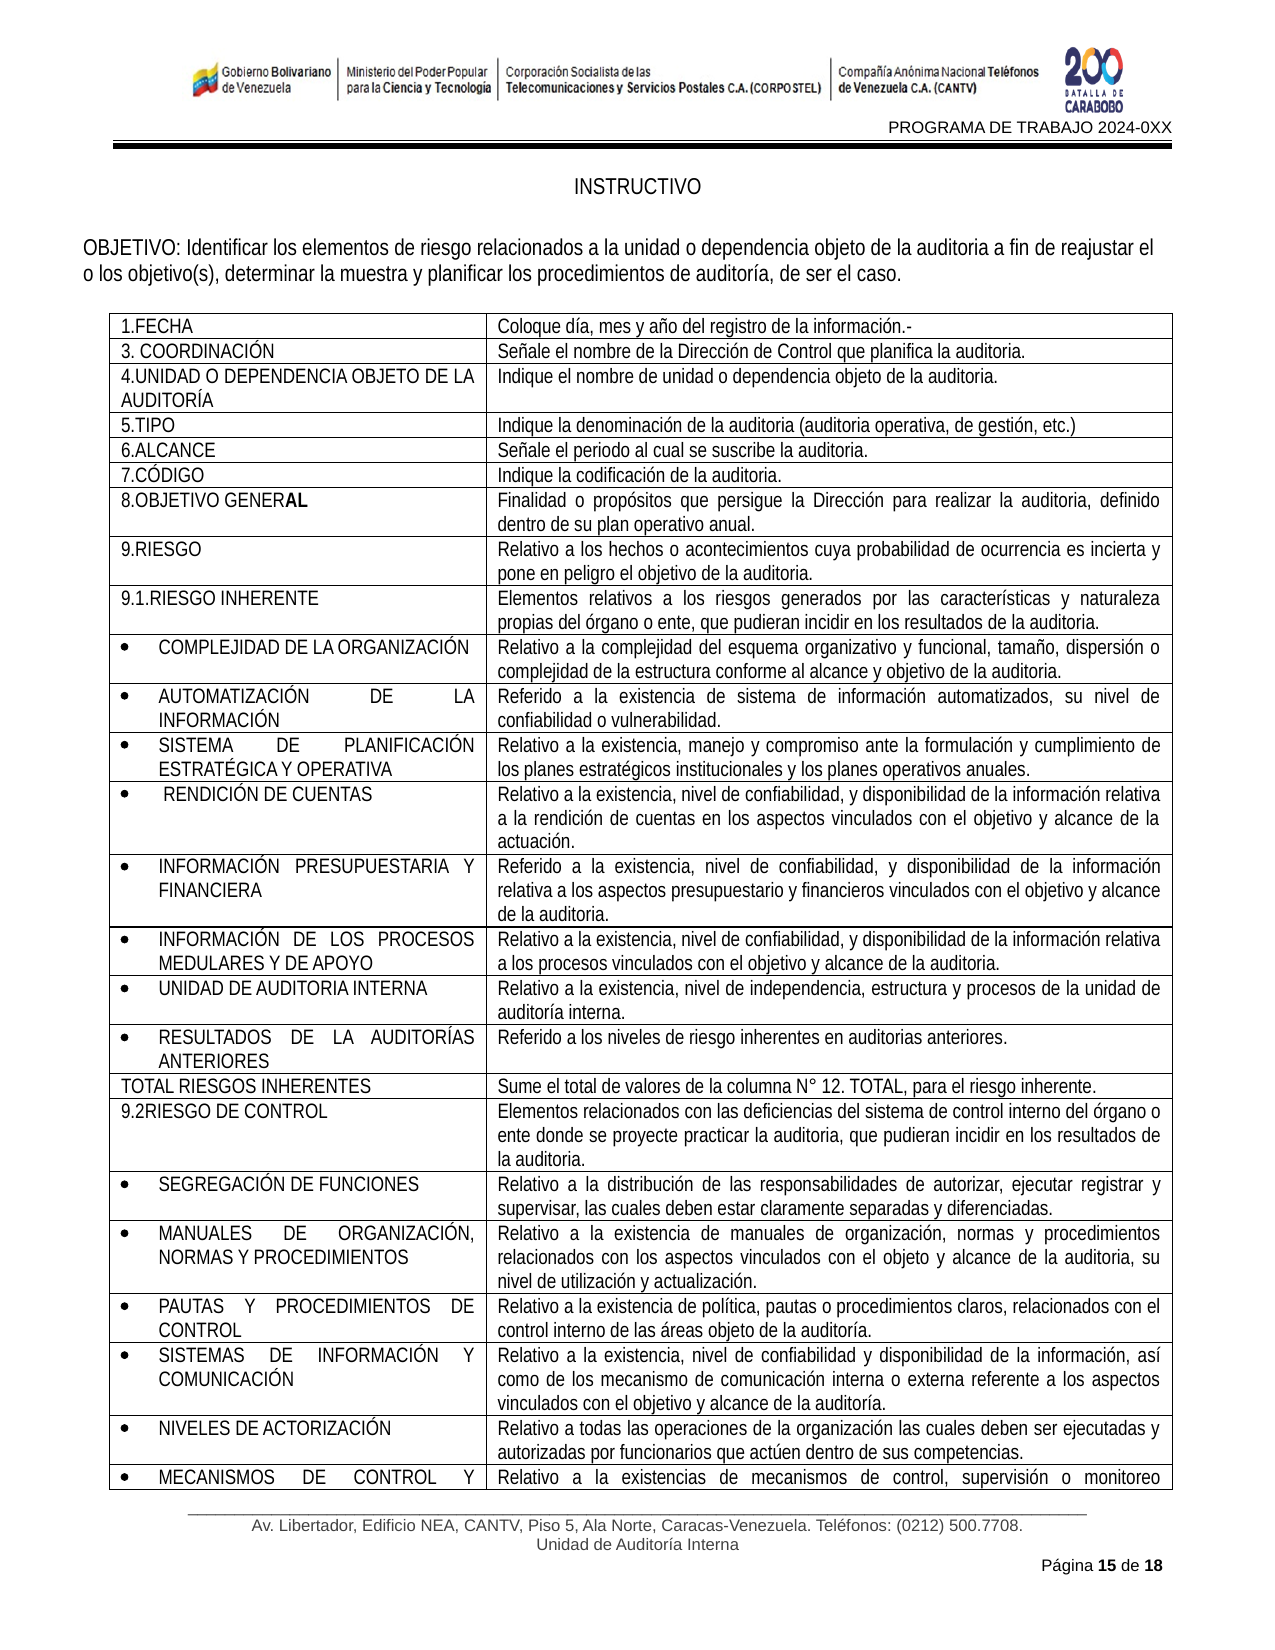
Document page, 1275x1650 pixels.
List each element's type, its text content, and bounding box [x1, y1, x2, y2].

table_cell UNIDAD DE AUDITORIA INTERNA [110, 976, 486, 1024]
table_cell 8.OBJETIVO GENERAL [110, 488, 486, 536]
table_cell Elementos relacionados con las deficiencias del sistema de control interno del órgano o ente donde se proyecte practicar la auditoria, que pudieran incidir en los resultados de la auditoria. [487, 1099, 1172, 1171]
table_cell Indique el nombre de unidad o dependencia objeto de la auditoria. [487, 364, 1172, 412]
table_cell PAUTAS Y PROCEDIMIENTOS DE CONTROL [110, 1294, 486, 1342]
table_cell RESULTADOS DE LA AUDITORÍAS ANTERIORES [110, 1025, 486, 1073]
table_cell Relativo a la existencia, nivel de confiabilidad, y disponibilidad de la información relativa a los procesos vinculados con el objetivo y alcance de la auditoria. [487, 928, 1172, 975]
table_cell Referido a los niveles de riesgo inherentes en auditorias anteriores. [487, 1025, 1172, 1073]
table_cell AUTOMATIZACIÓN DE LA INFORMACIÓN [110, 684, 486, 732]
table_cell SISTEMAS DE INFORMACIÓN Y COMUNICACIÓN [110, 1343, 486, 1415]
table_cell SEGREGACIÓN DE FUNCIONES [110, 1172, 486, 1220]
picture [181, 43, 1124, 113]
table_cell Relativo a todas las operaciones de la organización las cuales deben ser ejecutadas y autorizadas por funcionarios que actúen dentro de sus competencias. [487, 1416, 1172, 1464]
text INSTRUCTIVO [112, 173, 1162, 200]
table_cell Relativo a la existencia de manuales de organización, normas y procedimientos relacionados con los aspectos vinculados con el objeto y alcance de la auditoria, su nivel de utilización y actualización. [487, 1221, 1172, 1293]
table_cell RENDICIÓN DE CUENTAS [110, 782, 486, 853]
table_cell COMPLEJIDAD DE LA ORGANIZACIÓN [110, 635, 486, 683]
table_cell 6.ALCANCE [110, 438, 486, 462]
table_cell Referido a la existencia de sistema de información automatizados, su nivel de confiabilidad o vulnerabilidad. [487, 684, 1172, 732]
text OBJETIVO: Identificar los elementos de riesgo relacionados a la unidad o dependencia objeto de la auditoria a fin de reajustar el o los objetivo(s), determinar la muestra y planificar los procedimientos de auditoría, de ser el caso. [83, 234, 1162, 286]
table_cell 7.CÓDIGO [110, 463, 486, 487]
table_cell Relativo a la existencia, nivel de independencia, estructura y procesos de la unidad de auditoría interna. [487, 976, 1172, 1024]
table_cell INFORMACIÓN PRESUPUESTARIA Y FINANCIERA [110, 855, 486, 926]
table_cell 4.UNIDAD O DEPENDENCIA OBJETO DE LA AUDITORÍA [110, 364, 486, 412]
table_cell Señale el periodo al cual se suscribe la auditoria. [487, 438, 1172, 462]
table_cell Relativo a la existencia, nivel de confiabilidad, y disponibilidad de la información relativa a la rendición de cuentas en los aspectos vinculados con el objetivo y alcance de la actuación. [487, 782, 1172, 853]
table_cell 9.2RIESGO DE CONTROL [110, 1099, 486, 1171]
table_cell Indique la denominación de la auditoria (auditoria operativa, de gestión, etc.) [487, 413, 1172, 437]
table_cell 5.TIPO [110, 413, 486, 437]
table_cell Referido a la existencia, nivel de confiabilidad, y disponibilidad de la información relativa a los aspectos presupuestario y financieros vinculados con el objetivo y alcance de la auditoria. [487, 855, 1172, 926]
table_cell NIVELES DE ACTORIZACIÓN [110, 1416, 486, 1464]
table_cell SISTEMA DE PLANIFICACIÓN ESTRATÉGICA Y OPERATIVA [110, 733, 486, 781]
table_cell Relativo a la distribución de las responsabilidades de autorizar, ejecutar registrar y supervisar, las cuales deben estar claramente separadas y diferenciadas. [487, 1172, 1172, 1220]
table_cell 9.RIESGO [110, 537, 486, 585]
table_cell Sume el total de valores de la columna N° 12. TOTAL, para el riesgo inherente. [487, 1074, 1172, 1098]
table_cell Finalidad o propósitos que persigue la Dirección para realizar la auditoria, definido dentro de su plan operativo anual. [487, 488, 1172, 536]
table_cell MANUALES DE ORGANIZACIÓN, NORMAS Y PROCEDIMIENTOS [110, 1221, 486, 1293]
table_cell 9.1.RIESGO INHERENTE [110, 586, 486, 634]
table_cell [487, 1465, 1172, 1489]
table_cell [110, 1465, 486, 1489]
table_cell Relativo a la existencia, manejo y compromiso ante la formulación y cumplimiento de los planes estratégicos institucionales y los planes operativos anuales. [487, 733, 1172, 781]
table_cell Relativo a la existencia, nivel de confiabilidad y disponibilidad de la información, así como de los mecanismo de comunicación interna o externa referente a los aspectos vinculados con el objetivo y alcance de la auditoría. [487, 1343, 1172, 1415]
table_cell Relativo a la complejidad del esquema organizativo y funcional, tamaño, dispersión o complejidad de la estructura conforme al alcance y objetivo de la auditoria. [487, 635, 1172, 683]
table_cell TOTAL RIESGOS INHERENTES [110, 1074, 486, 1098]
table_header 1.FECHA [110, 314, 486, 338]
table_cell Relativo a los hechos o acontecimientos cuya probabilidad de ocurrencia es incierta y pone en peligro el objetivo de la auditoria. [487, 537, 1172, 585]
table_cell 3. COORDINACIÓN [110, 339, 486, 363]
table_header Coloque día, mes y año del registro de la información.- [487, 314, 1172, 338]
table_cell Indique la codificación de la auditoria. [487, 463, 1172, 487]
table_cell Relativo a la existencia de política, pautas o procedimientos claros, relacionados con el control interno de las áreas objeto de la auditoría. [487, 1294, 1172, 1342]
table_cell Señale el nombre de la Dirección de Control que planifica la auditoria. [487, 339, 1172, 363]
table_cell Elementos relativos a los riesgos generados por las características y naturaleza propias del órgano o ente, que pudieran incidir en los resultados de la auditoria. [487, 586, 1172, 634]
table_cell INFORMACIÓN DE LOS PROCESOS MEDULARES Y DE APOYO [110, 928, 486, 975]
